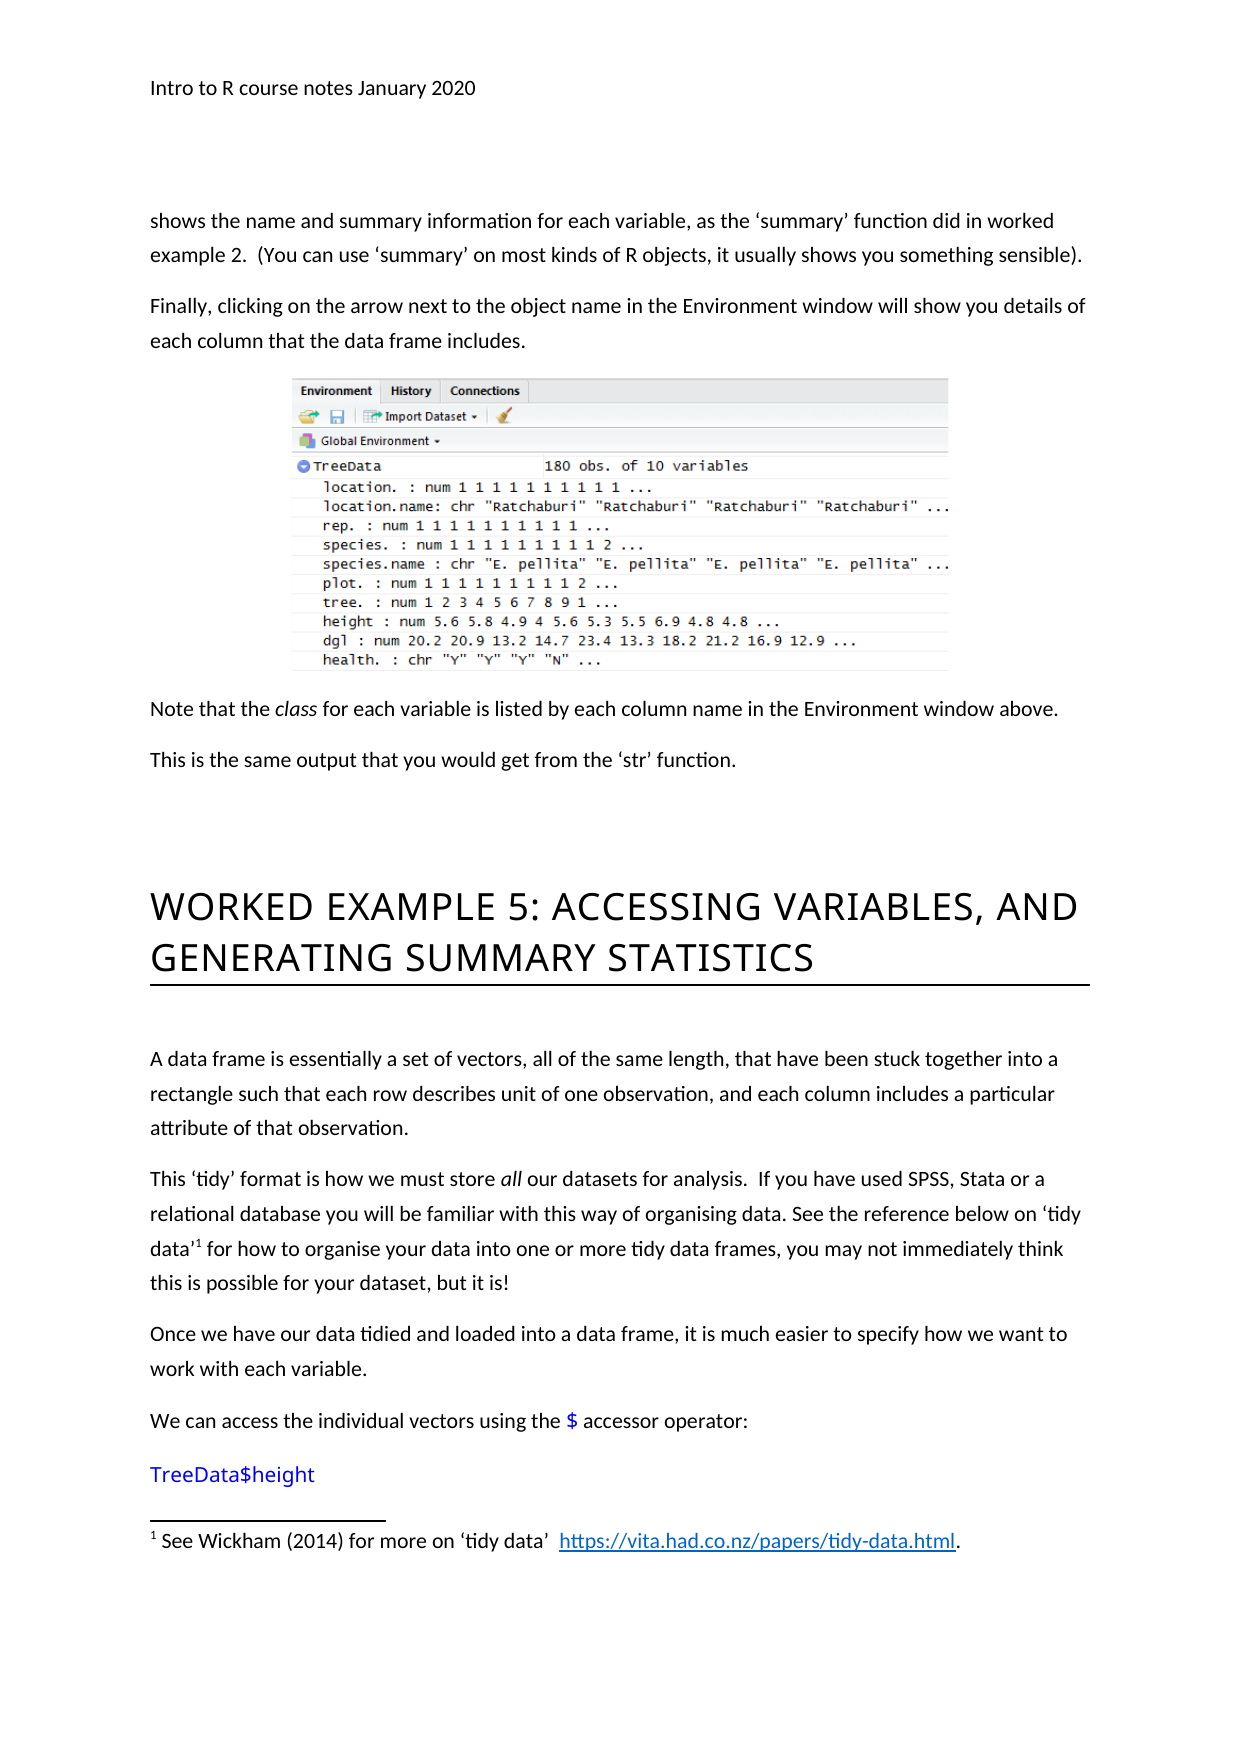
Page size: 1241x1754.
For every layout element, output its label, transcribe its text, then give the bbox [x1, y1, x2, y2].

picture [291, 378, 949, 671]
text This ‘tidy’ format is how we must store all our datasets for analysis. If you have used SPSS, Stata or a relational database you will be familiar with this way of organising data. See the reference below on ‘tidy data’ for how to organise your data into one or more tidy data frames, you may not immediately think this is possible for your dataset, but it is! [150, 1166, 1090, 1296]
text We can access the individual vectors using the $ accessor operator: [578, 1406, 1090, 1435]
text A data frame is essentially a set of vectors, all of the same length, that have been stuck together into a rectangle such that each row describes unit of one observation, and each column includes a particular attribute of that observation. [150, 1045, 1090, 1141]
text TreeData$height [150, 1460, 1090, 1488]
text Note that the class for each variable is listed by each column name in the Environment window above. [150, 695, 1090, 722]
text Once we have our data tidied and loaded into a data frame, it is much easier to specify how we want to work with each variable. [150, 1321, 1090, 1382]
text We can access the individual vectors using the $ accessor operator: [150, 1406, 566, 1435]
subtitle Worked Example 5: Accessing variables, and generating summary statistics [150, 880, 1090, 984]
text Finally, clicking on the arrow next to the object name in the Environment window will show you details of each column that the data frame includes. [150, 293, 1090, 354]
text shows the name and summary information for each variable, as the ‘summary’ function did in worked example 2. (You can use ‘summary’ on most kinds of R objects, it usually shows you something sensible). [150, 207, 1090, 268]
text This is the same output that you would get from the ‘str’ function. [150, 746, 1090, 773]
